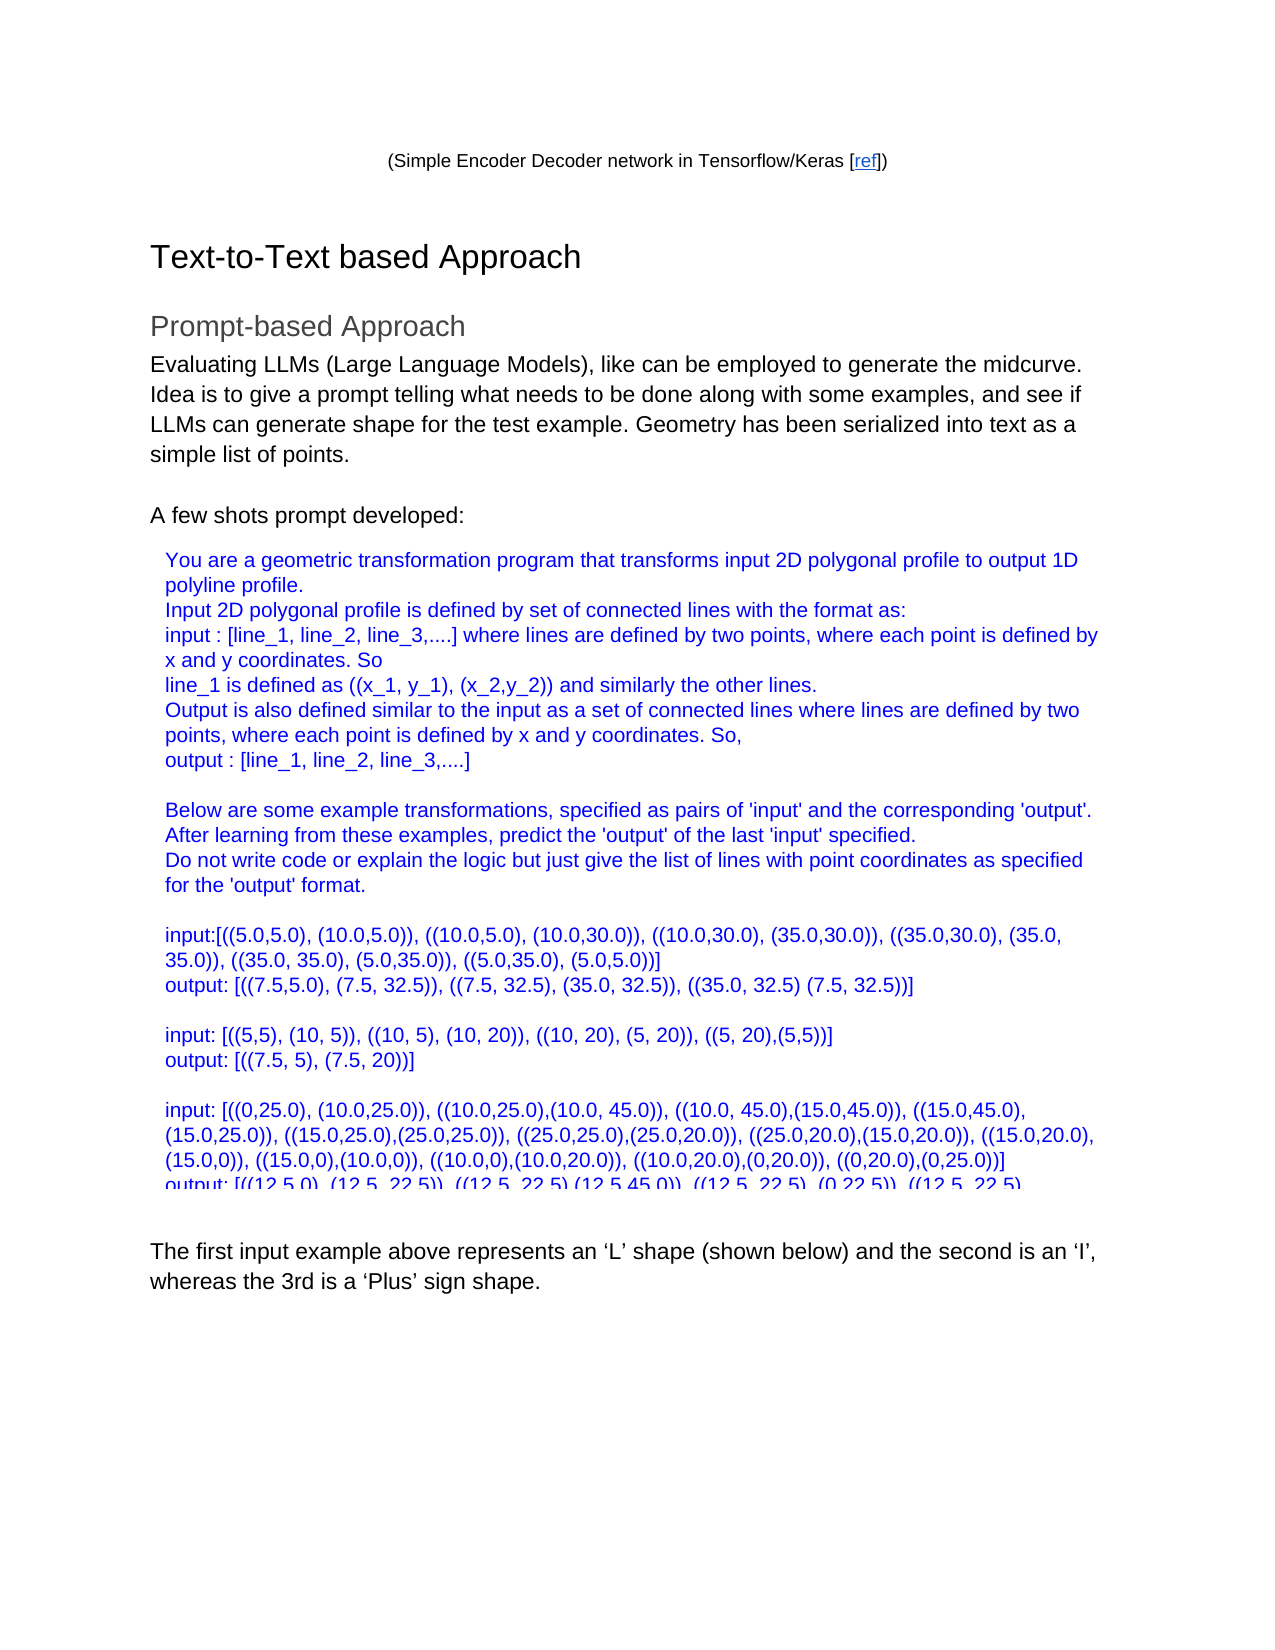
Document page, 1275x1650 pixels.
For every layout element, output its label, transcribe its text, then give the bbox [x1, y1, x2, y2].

text A few shots prompt developed: [150, 502, 1125, 528]
text The first input example above represents an ‘L’ shape (shown below) and the second is an ‘I’, whereas the 3rd is a ‘Plus’ sign shape. [150, 1238, 1125, 1294]
text Evaluating LLMs (Large Language Models), like can be employed to generate the midcurve. Idea is to give a prompt telling what needs to be done along with some examples, and see if LLMs can generate shape for the test example. Geometry has been serialized into text as a simple list of points. [150, 351, 1125, 468]
subtitle Text-to-Text based Approach [150, 237, 1125, 276]
subtitle Prompt-based Approach [150, 309, 1125, 342]
text (Simple Encoder Decoder network in Tensorflow/Keras [ref]) [150, 150, 1125, 172]
